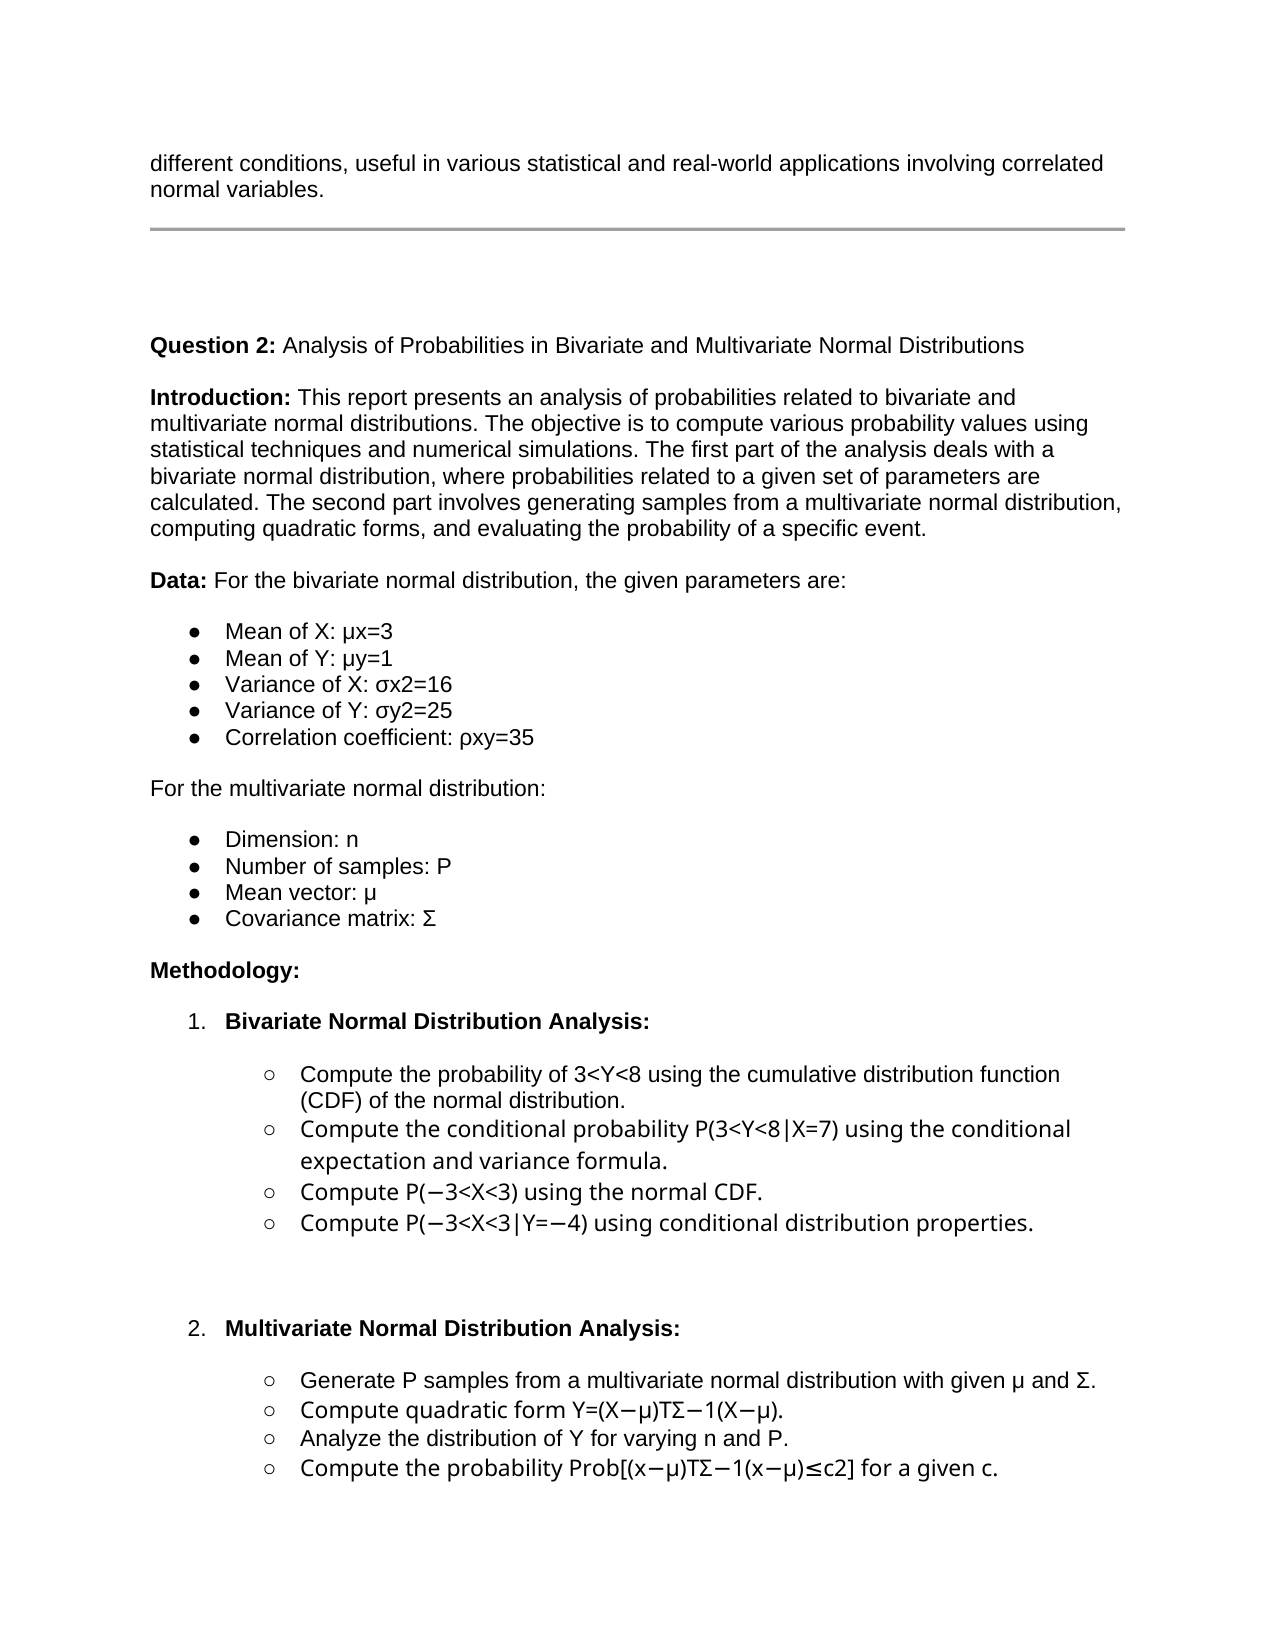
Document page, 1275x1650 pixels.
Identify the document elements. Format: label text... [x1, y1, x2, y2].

list Compute the probability Prob[(x−μ)TΣ−1(x−μ)≤c2] for a given c. [262, 1451, 1125, 1483]
list Multivariate Normal Distribution Analysis: [187, 1315, 1125, 1367]
list Variance of X: σx2=16 [187, 671, 1125, 697]
text Data: For the bivariate normal distribution, the given parameters are: [150, 567, 1125, 593]
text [150, 150, 1125, 203]
text Question 2: Analysis of Probabilities in Bivariate and Multivariate Normal Distributions [150, 332, 1125, 359]
list Analyze the distribution of Y for varying n and P. [262, 1425, 1125, 1451]
list Number of samples: P [187, 853, 1125, 879]
text For the multivariate normal distribution: [150, 775, 1125, 801]
list Correlation coefficient: ρxy=35 [187, 723, 1125, 750]
list Compute the conditional probability P(3<Y<8∣X=7) using the conditional expectation and variance formula. [262, 1113, 1125, 1176]
list Compute the probability of 3<Y<8 using the cumulative distribution function (CDF) of the normal distribution. [262, 1061, 1125, 1113]
list Dimension: n [187, 826, 1125, 853]
text Methodology: [150, 957, 1125, 983]
list Compute P(−3<X<3∣Y=−4) using conditional distribution properties. [262, 1207, 1125, 1238]
list Generate P samples from a multivariate normal distribution with given μ and Σ. [262, 1367, 1125, 1394]
list Covariance matrix: Σ [187, 905, 1125, 932]
text Introduction: This report presents an analysis of probabilities related to bivariate and multivariate normal distributions. The objective is to compute various probability values using statistical techniques and numerical simulations. The first part of the analysis deals with a bivariate normal distribution, where probabilities related to a given set of parameters are calculated. The second part involves generating samples from a multivariate normal distribution, computing quadratic forms, and evaluating the probability of a specific event. [150, 384, 1125, 542]
list Mean of Y: μy=1 [187, 644, 1125, 671]
list Mean vector: μ [187, 879, 1125, 905]
list Bivariate Normal Distribution Analysis: [187, 1008, 1125, 1061]
list Variance of Y: σy2=25 [187, 697, 1125, 723]
list Mean of X: μx=3 [187, 618, 1125, 644]
list Compute P(−3<X<3) using the normal CDF. [262, 1176, 1125, 1207]
list Compute quadratic form Y=(X−μ)TΣ−1(X−μ). [262, 1394, 1125, 1425]
